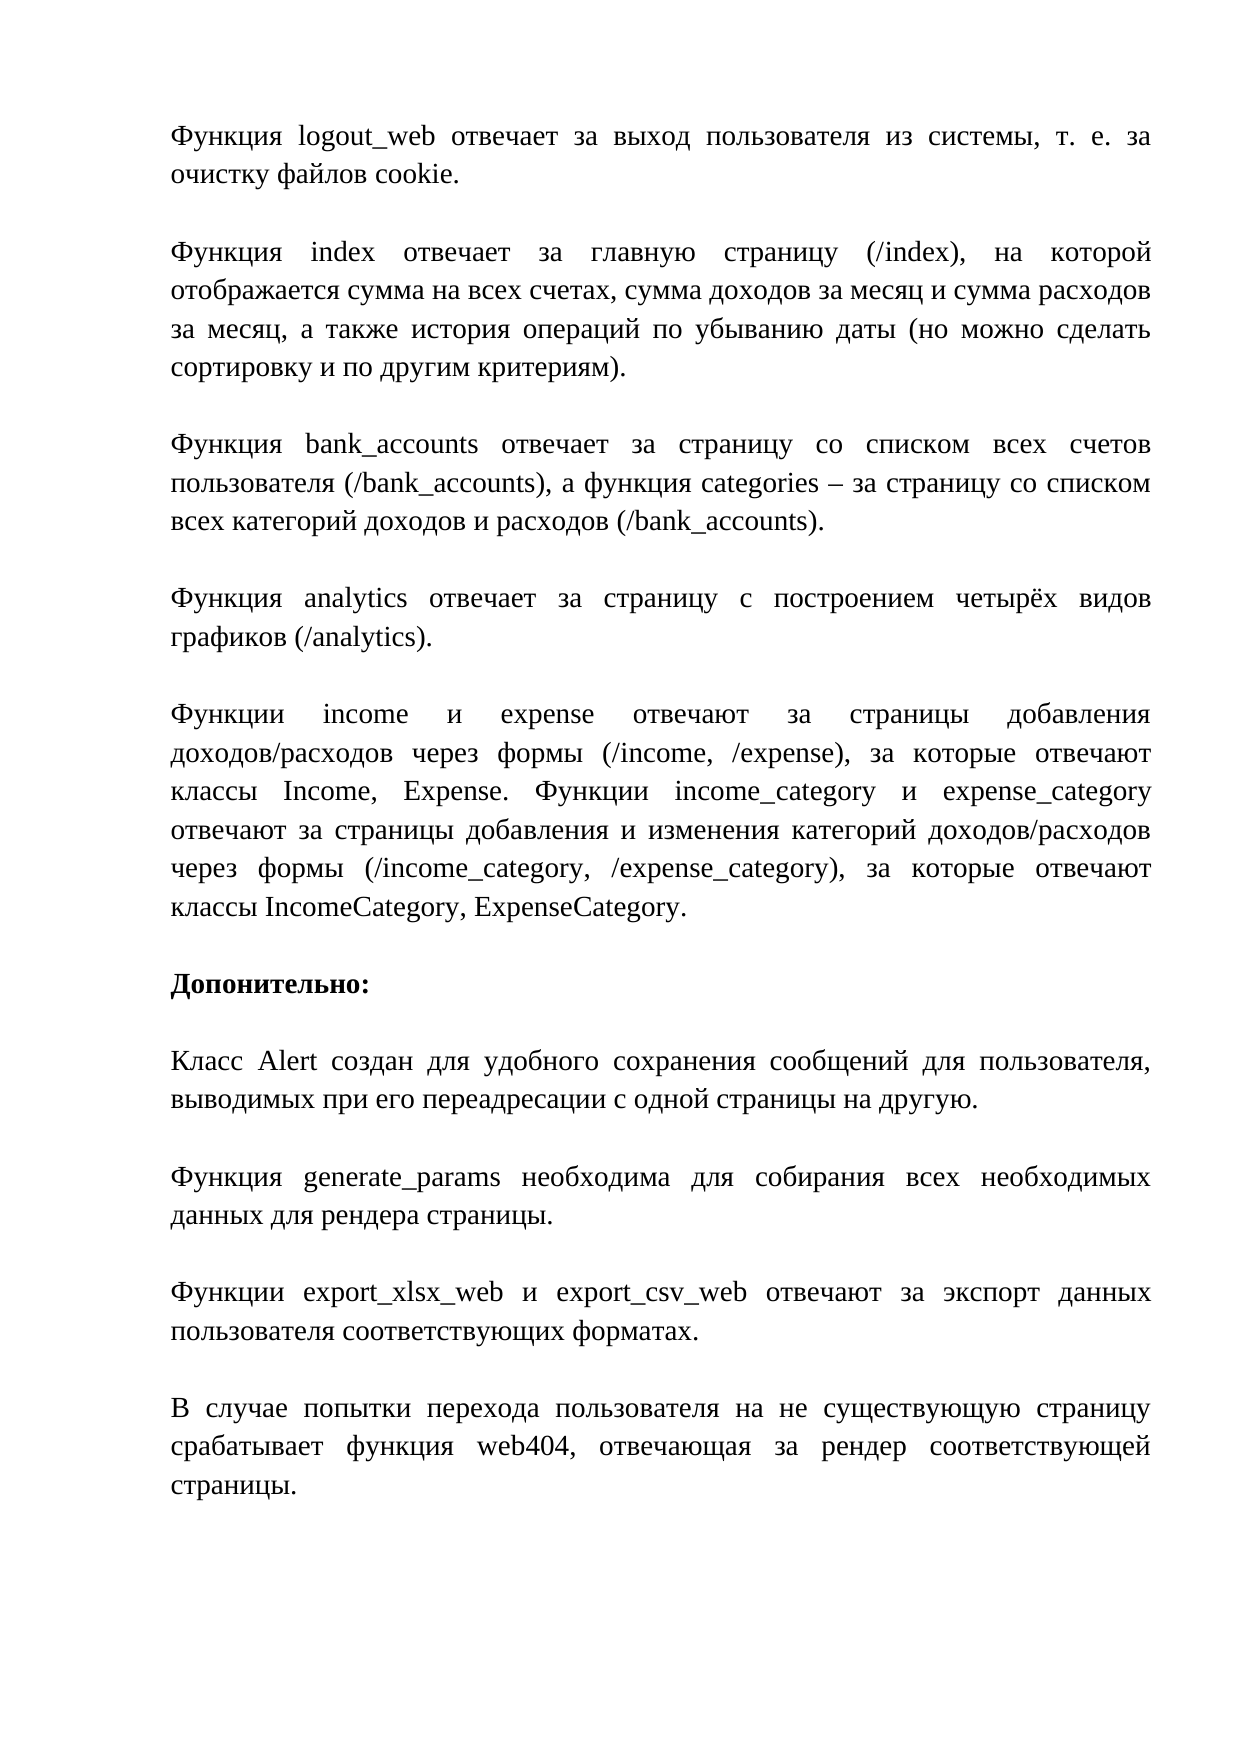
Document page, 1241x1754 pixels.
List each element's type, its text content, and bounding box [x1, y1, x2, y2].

text Функция index отвечает за главную страницу (/index), на которой отображается сумма на всех счетах, сумма доходов за месяц и сумма расходов за месяц, а также история операций по убыванию даты (но можно сделать сортировку и по другим критериям). [170, 234, 1152, 383]
text Класс Alert создан для удобного сохранения сообщений для пользователя, выводимых при его переадресации с одной страницы на другую. [170, 1043, 1152, 1115]
text Функция analytics отвечает за страницу с построением четырёх видов графиков (/analytics). [170, 581, 1152, 653]
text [170, 118, 1152, 190]
text Функции income и expense отвечают за страницы добавления доходов/расходов через формы (/income, /expense), за которые отвечают классы Income, Expense. Функции income_category и expense_category отвечают за страницы добавления и изменения категорий доходов/расходов через формы (/income_category, /expense_category), за которые отвечают классы IncomeCategory, ExpenseCategory. [170, 696, 1152, 922]
text Допонительно: [170, 966, 1152, 999]
text В случае попытки перехода пользователя на не существующую страницу срабатывает функция web404, отвечающая за рендер соответствующей страницы. [170, 1390, 1152, 1501]
text Функция generate_params необходима для собирания всех необходимых данных для рендера страницы. [170, 1159, 1152, 1231]
text Функция bank_accounts отвечает за страницу со списком всех счетов пользователя (/bank_accounts), а функция categories – за страницу со списком всех категорий доходов и расходов (/bank_accounts). [170, 426, 1152, 537]
text Функции export_xlsx_web и export_csv_web отвечают за экспорт данных пользователя соответствующих форматах. [170, 1274, 1152, 1346]
